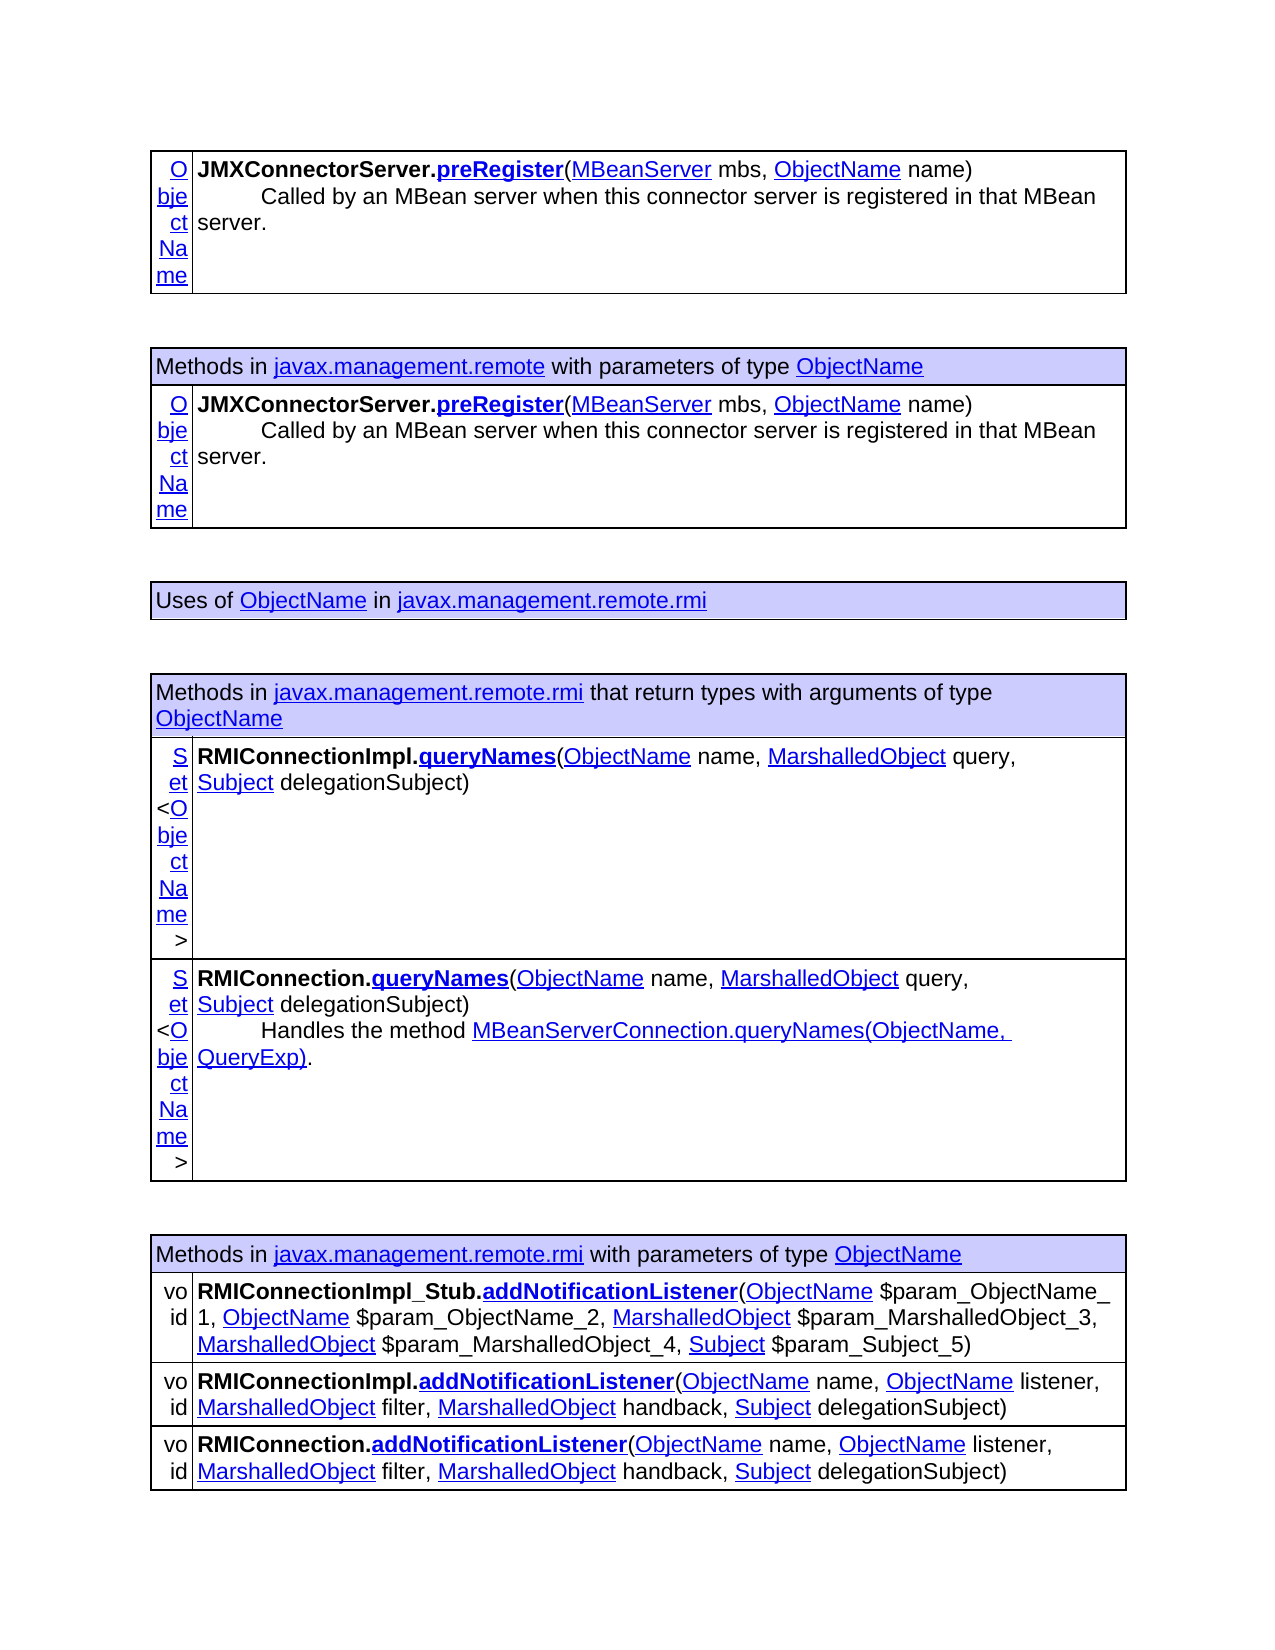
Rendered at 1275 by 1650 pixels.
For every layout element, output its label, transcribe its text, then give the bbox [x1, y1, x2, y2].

table_cell RMIConnectionImpl.queryNames(ObjectName name, MarshalledObject query, Subject delegationSubject) [193, 738, 1125, 958]
table_cell RMIConnectionImpl_Stub.addNotificationListener(ObjectName $param_ObjectName_1, ObjectName $param_ObjectName_2, MarshalledObject $param_MarshalledObject_3, MarshalledObject $param_MarshalledObject_4, Subject $param_Subject_5) [193, 1273, 1125, 1362]
table_cell void [152, 1273, 192, 1362]
table_cell RMIConnection.queryNames(ObjectName name, MarshalledObject query, Subject delegationSubject) Handles the method MBeanServerConnection.queryNames(ObjectName, QueryExp). [193, 960, 1125, 1180]
table_cell RMIConnectionImpl.addNotificationListener(ObjectName name, ObjectName listener, MarshalledObject filter, MarshalledObject handback, Subject delegationSubject) [193, 1363, 1125, 1425]
table_cell ObjectName [152, 386, 192, 527]
table_cell Set<ObjectName> [152, 960, 192, 1180]
table_cell Set<ObjectName> [152, 738, 192, 958]
table_header Uses of ObjectName in javax.management.remote.rmi [152, 583, 1125, 618]
table_header Methods in javax.management.remote.rmi that return types with arguments of type ObjectName [152, 675, 1125, 736]
table_header Methods in javax.management.remote with parameters of type ObjectName [152, 349, 1125, 384]
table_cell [193, 1427, 1125, 1489]
table_cell ObjectName [152, 152, 192, 293]
table_cell void [152, 1427, 192, 1489]
table_cell JMXConnectorServer.preRegister(MBeanServer mbs, ObjectName name) Called by an MBean server when this connector server is registered in that MBean server. [193, 152, 1125, 293]
table_header Methods in javax.management.remote.rmi with parameters of type ObjectName [152, 1236, 1125, 1272]
table_cell JMXConnectorServer.preRegister(MBeanServer mbs, ObjectName name) Called by an MBean server when this connector server is registered in that MBean server. [193, 386, 1125, 527]
table_cell void [152, 1363, 192, 1425]
